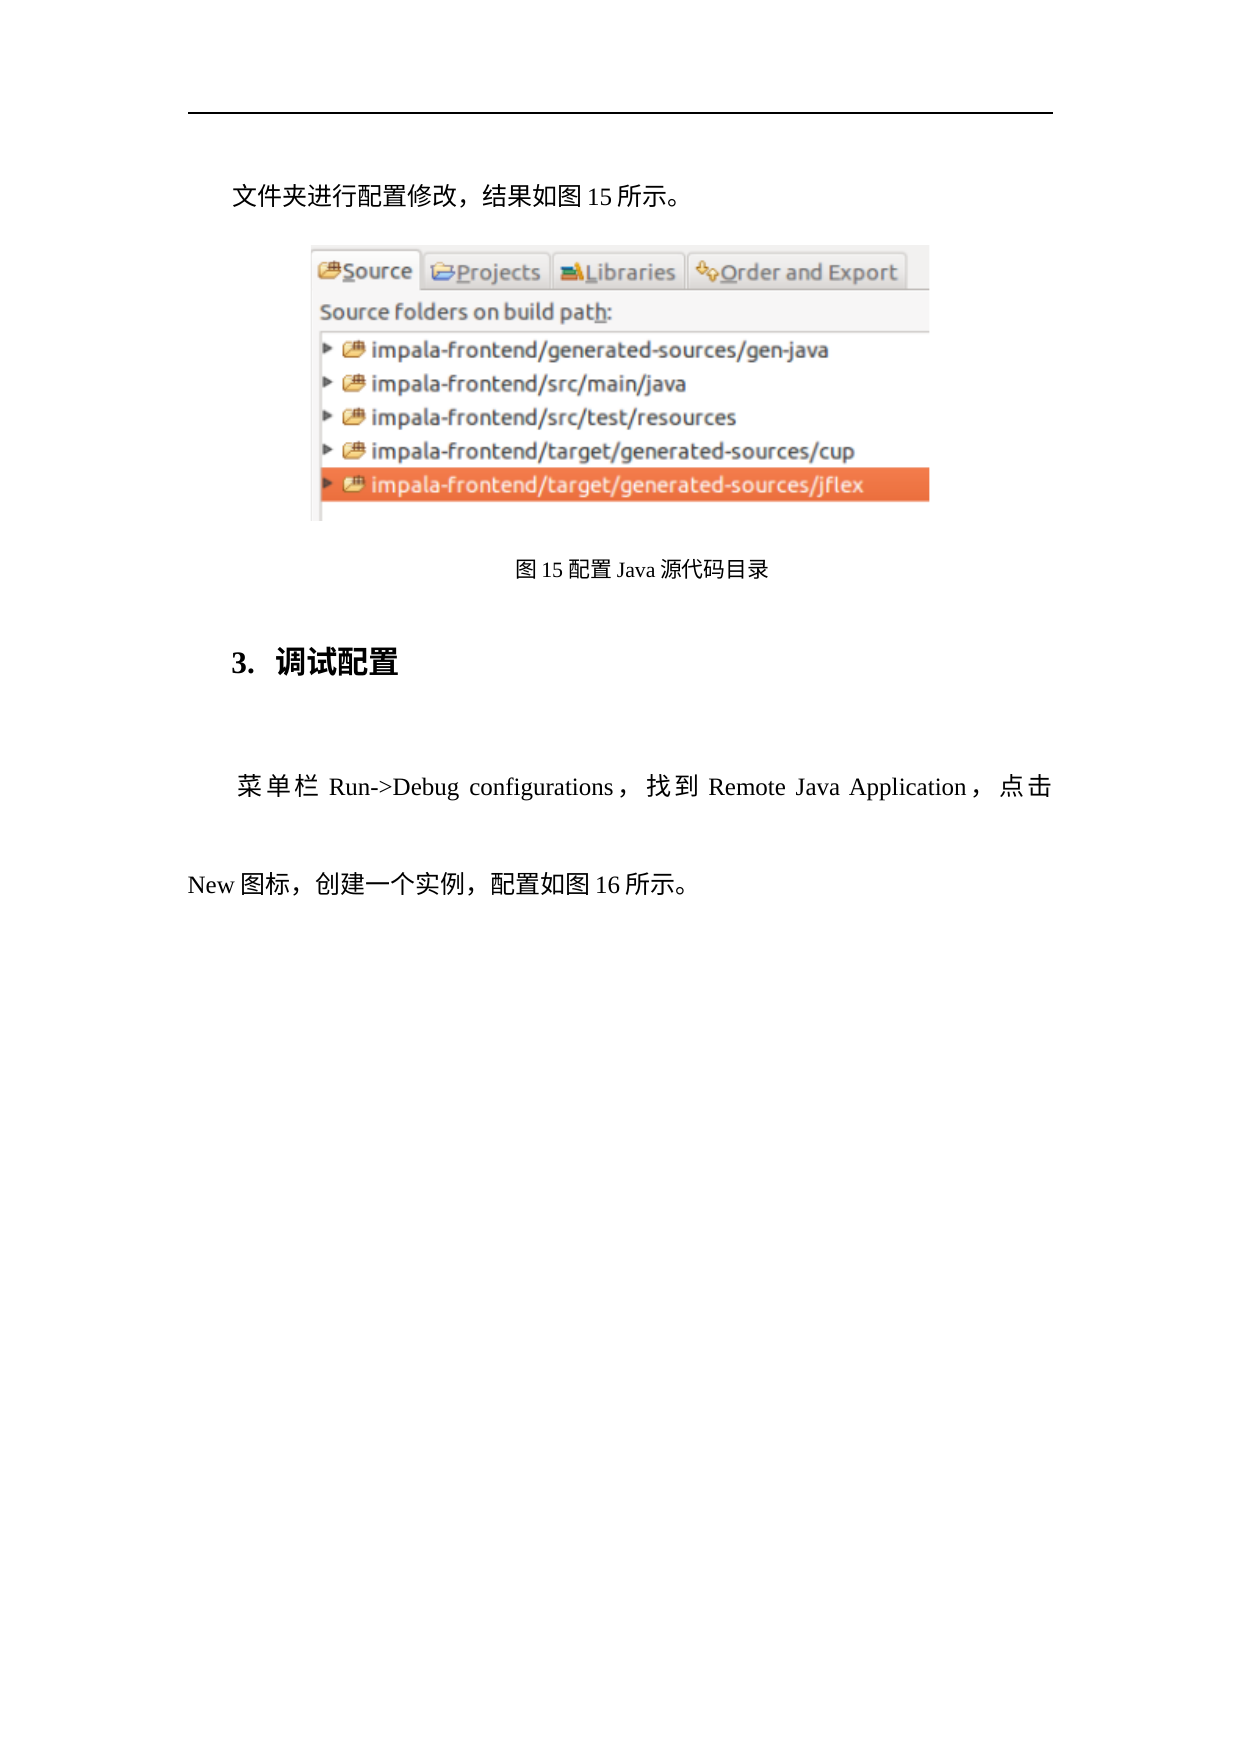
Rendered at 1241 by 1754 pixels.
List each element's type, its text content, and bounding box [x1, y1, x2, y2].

text 图15 配置Java源代码目录 [187, 552, 1053, 584]
text 菜单栏Run->Debug configurations，找到Remote Java Application，点击New图标，创建一个实例，配置如图16所示。 [187, 752, 1053, 915]
picture [310, 245, 930, 521]
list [188, 162, 1053, 227]
subtitle 调试配置 [231, 627, 1053, 692]
